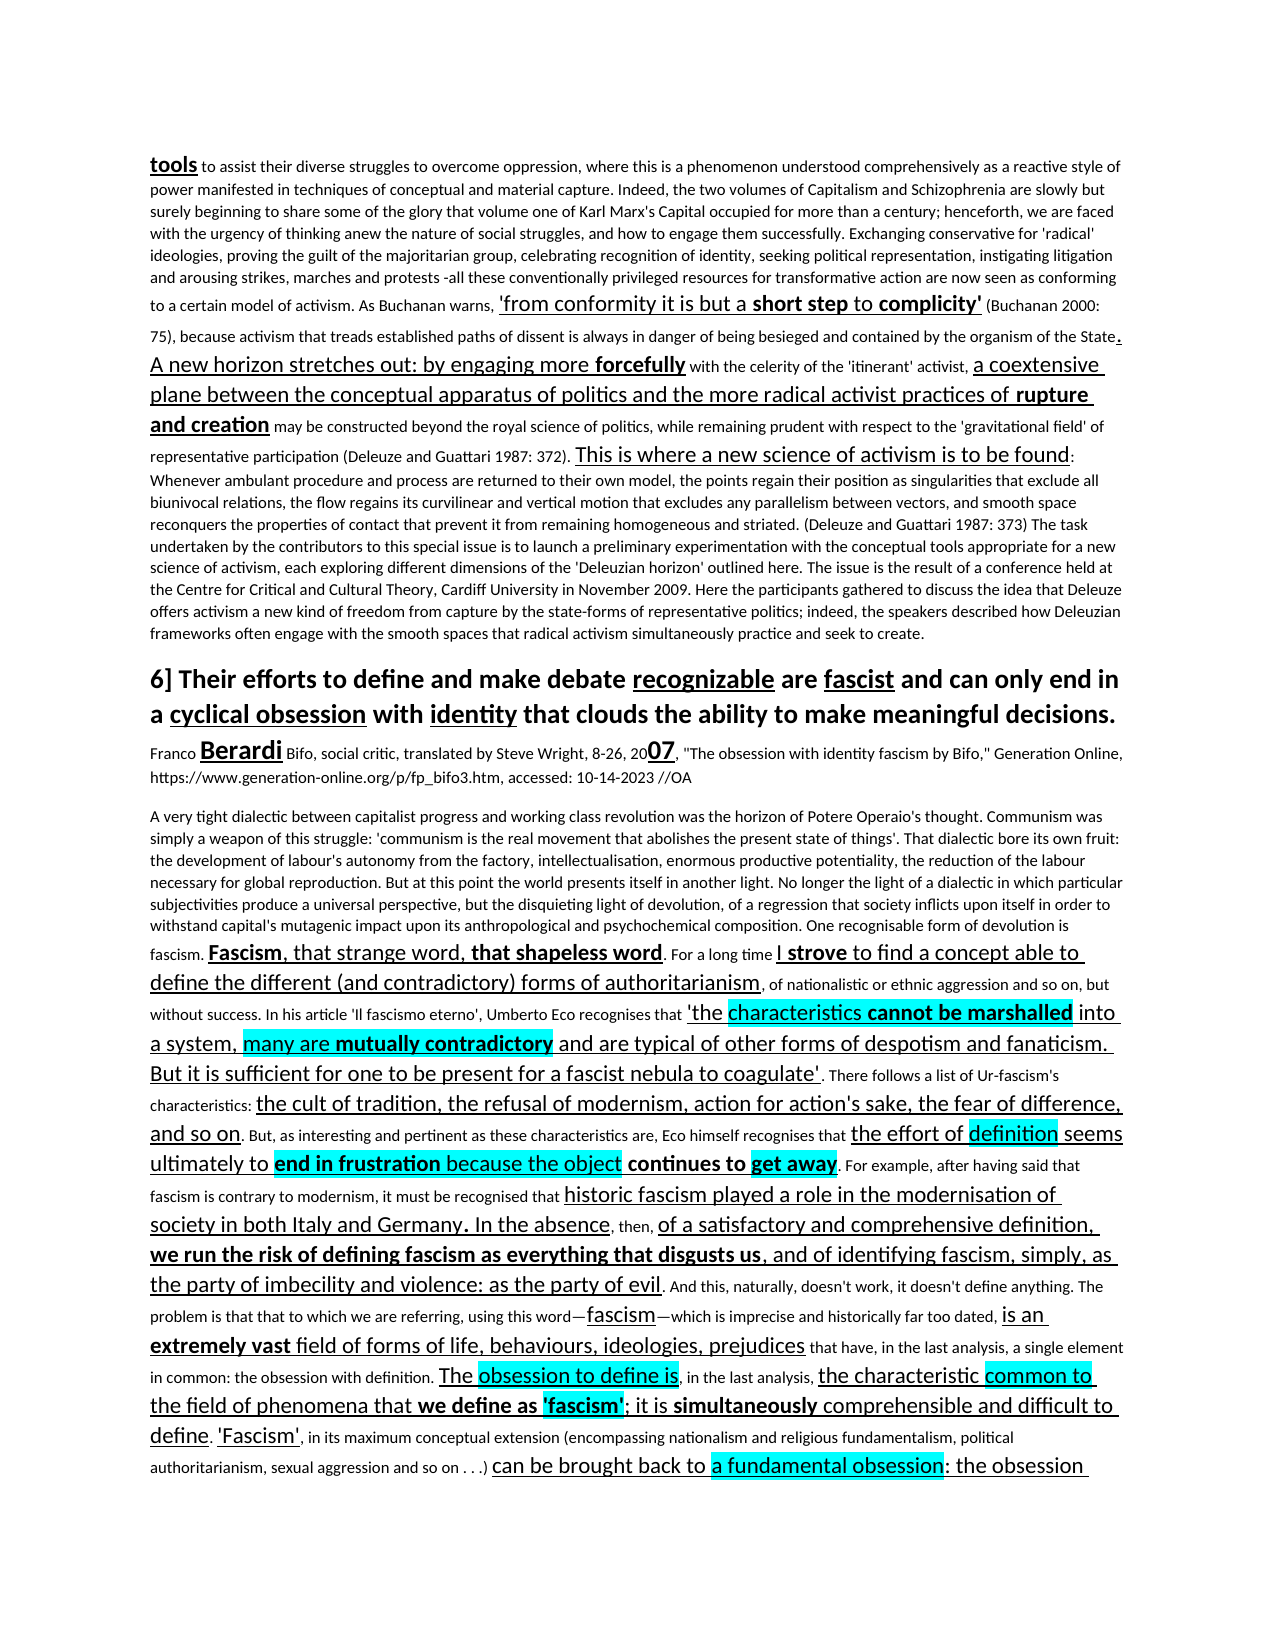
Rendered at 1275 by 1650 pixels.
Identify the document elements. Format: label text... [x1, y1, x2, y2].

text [150, 150, 1125, 644]
subtitle 6] Their efforts to define and make debate recognizable are fascist and can only end in a cyclical obsession with identity that clouds the ability to make meaningful decisions. [150, 662, 1125, 731]
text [150, 806, 1125, 1480]
text Franco Berardi Bifo, social critic, translated by Steve Wright, 8-26, 2007, "The obsession with identity fascism by Bifo," Generation Online, https://www.generation-online.org/p/fp_bifo3.htm, accessed: 10-14-2023 //OA [150, 733, 1125, 788]
